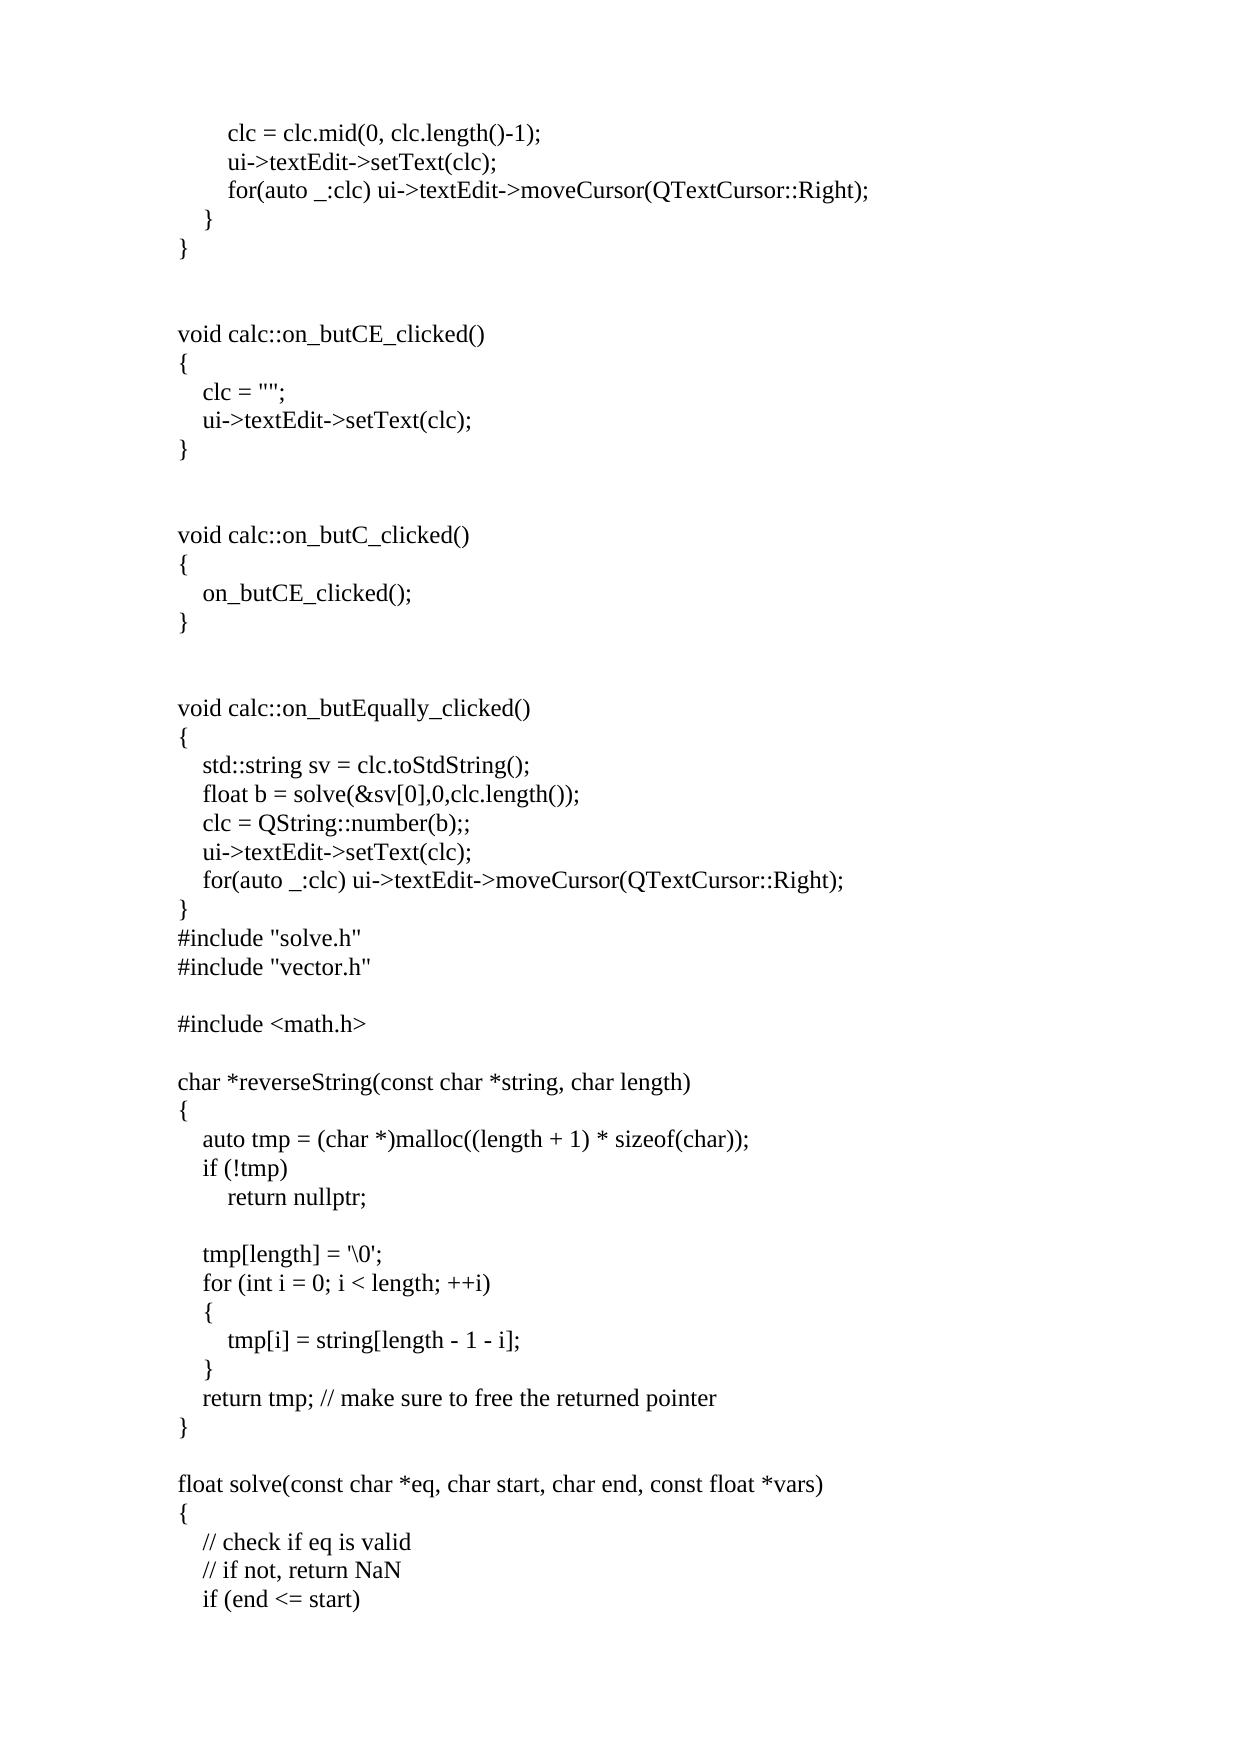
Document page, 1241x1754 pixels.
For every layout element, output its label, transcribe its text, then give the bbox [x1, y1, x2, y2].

text #include <math.h> [177, 1009, 1152, 1038]
text void calc::on_butCE_clicked() [177, 319, 1152, 348]
text ui->textEdit->setText(clc); [177, 837, 1152, 866]
text auto tmp = (char *)malloc((length + 1) * sizeof(char)); [177, 1124, 1152, 1153]
text void calc::on_butC_clicked() [177, 521, 1152, 549]
text tmp[length] = '\0'; [177, 1239, 1152, 1268]
text for (int i = 0; i < length; ++i) [177, 1268, 1152, 1297]
text { [177, 348, 1152, 377]
text for(auto _:clc) ui->textEdit->moveCursor(QTextCursor::Right); [177, 866, 1152, 894]
text #include "solve.h" [177, 923, 1152, 952]
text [177, 176, 1152, 204]
text std::string sv = clc.toStdString(); [177, 751, 1152, 779]
text { [177, 722, 1152, 751]
text } [177, 204, 1152, 233]
text } [177, 1412, 1152, 1441]
text ui->textEdit->setText(clc); [177, 406, 1152, 434]
text ui->textEdit->setText(clc); [177, 147, 1152, 176]
text } [177, 434, 1152, 463]
text } [177, 607, 1152, 636]
text float b = solve(&sv[0],0,clc.length()); [177, 779, 1152, 808]
text { [177, 1498, 1152, 1527]
text clc = ""; [177, 377, 1152, 406]
text char *reverseString(const char *string, char length) [177, 1067, 1152, 1096]
text on_butCE_clicked(); [177, 578, 1152, 607]
text float solve(const char *eq, char start, char end, const float *vars) [177, 1469, 1152, 1498]
text } [177, 233, 1152, 262]
text #include "vector.h" [177, 952, 1152, 981]
text // check if eq is valid [177, 1527, 1152, 1556]
text { [177, 549, 1152, 578]
text tmp[i] = string[length - 1 - i]; [177, 1326, 1152, 1354]
text if (end <= start) [177, 1584, 1152, 1613]
text // if not, return NaN [177, 1556, 1152, 1584]
text { [177, 1096, 1152, 1124]
text if (!tmp) [177, 1153, 1152, 1182]
text return tmp; // make sure to free the returned pointer [177, 1383, 1152, 1412]
text clc = QString::number(b);; [177, 808, 1152, 837]
text clc = clc.mid(0, clc.length()-1); [177, 118, 1152, 147]
text } [177, 894, 1152, 923]
text return nullptr; [177, 1182, 1152, 1211]
text void calc::on_butEqually_clicked() [177, 693, 1152, 722]
text } [177, 1354, 1152, 1383]
text { [177, 1297, 1152, 1326]
